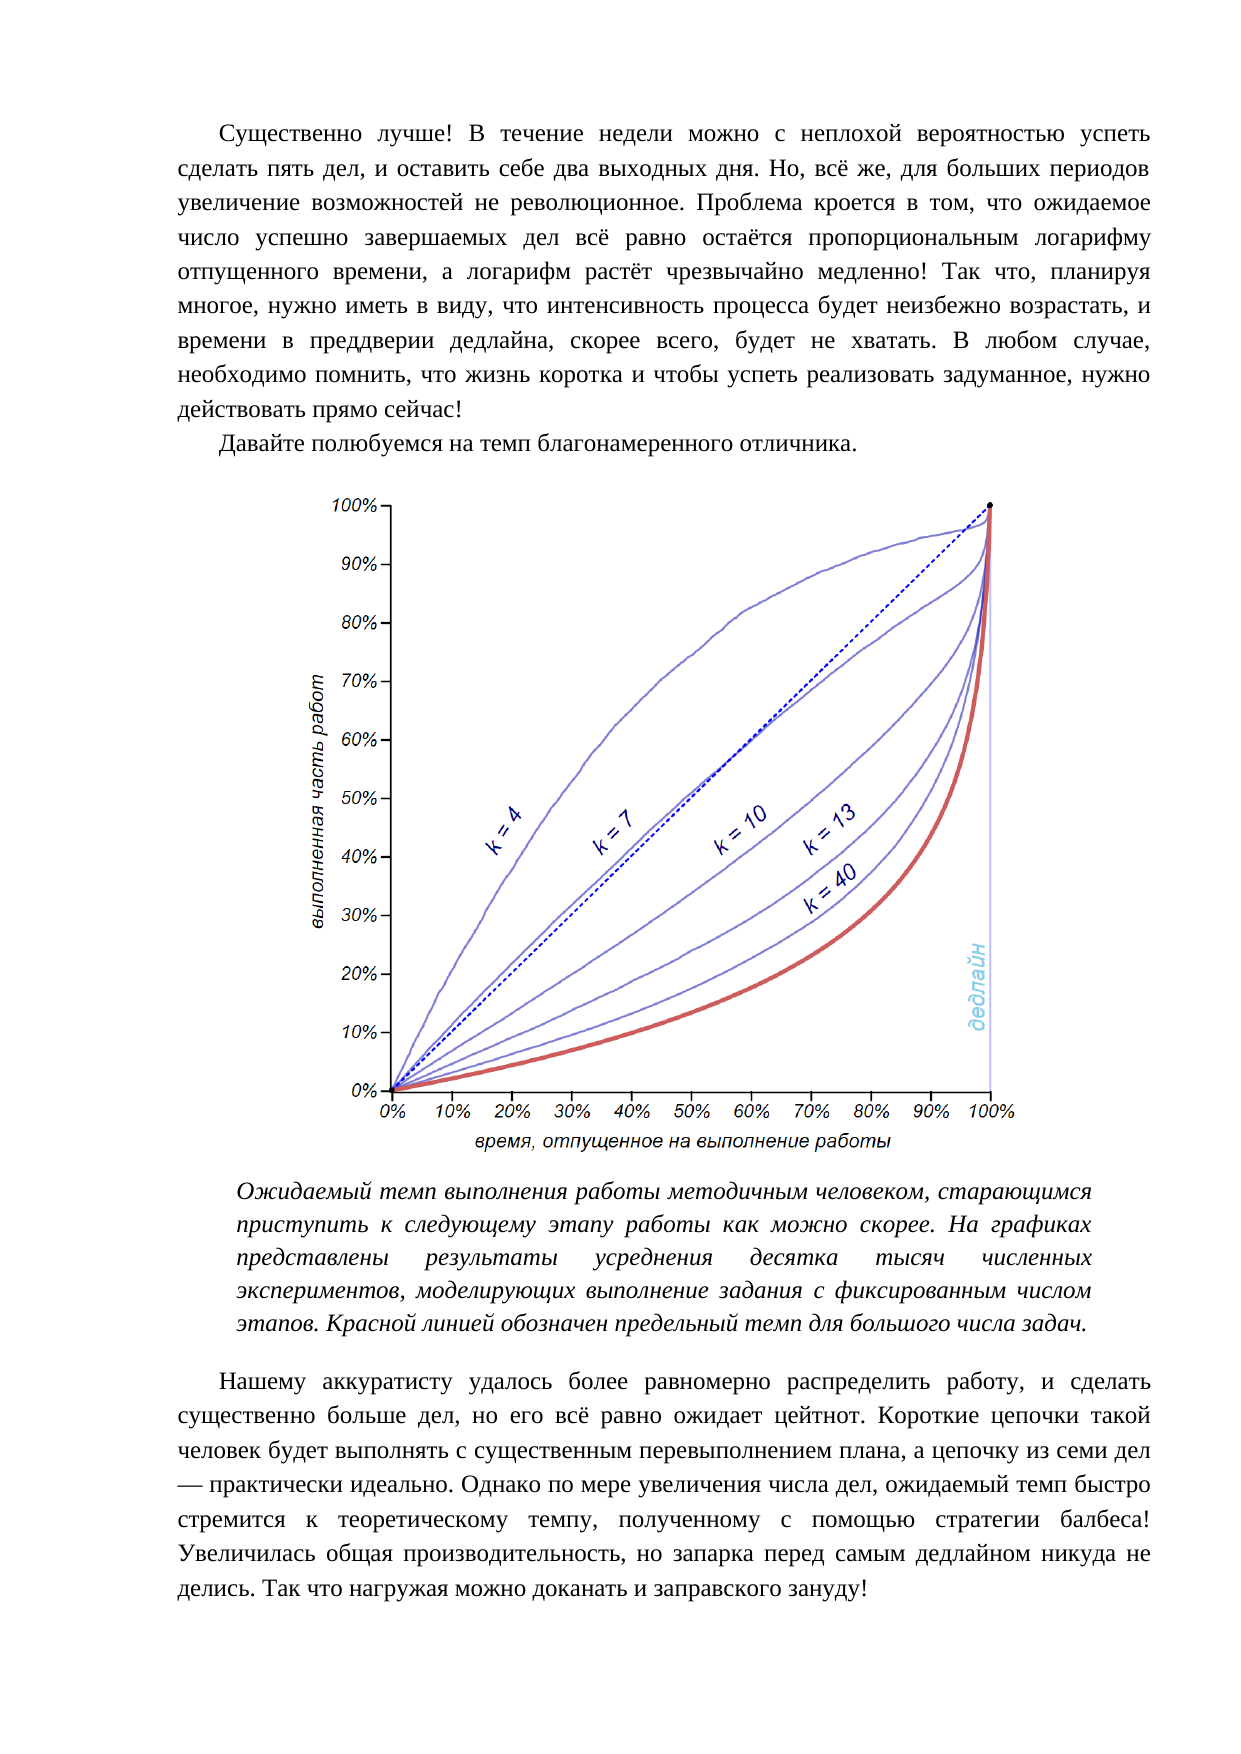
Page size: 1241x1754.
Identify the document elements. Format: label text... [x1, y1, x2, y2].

text Нашему аккуратисту удалось более равномерно распределить работу, и сделать существенно больше дел, но его всё равно ожидает цейтнот. Короткие цепочки такой человек будет выполнять с существенным перевыполнением плана, а цепочку из семи дел — практически идеально. Однако по мере увеличения числа дел, ожидаемый темп быстро стремится к теоретическому темпу, полученному с помощью стратегии балбеса! Увеличилась общая производительность, но запарка перед самым дедлайном никуда не делись. Так что нагружая можно доканать и заправского зануду! [177, 1366, 1152, 1602]
text Ожидаемый темп выполнения работы методичным человеком, старающимся приступить к следующему этапу работы как можно скорее. На графиках представлены результаты усреднения десятка тысяч численных экспериментов, моделирующих выполнение задания с фиксированным числом этапов. Красной линией обозначен предельный темп для большого числа задач. [236, 1176, 1093, 1337]
text Давайте полюбуемся на темп благонамеренного отличника. [177, 428, 1152, 457]
picture [305, 487, 1024, 1160]
